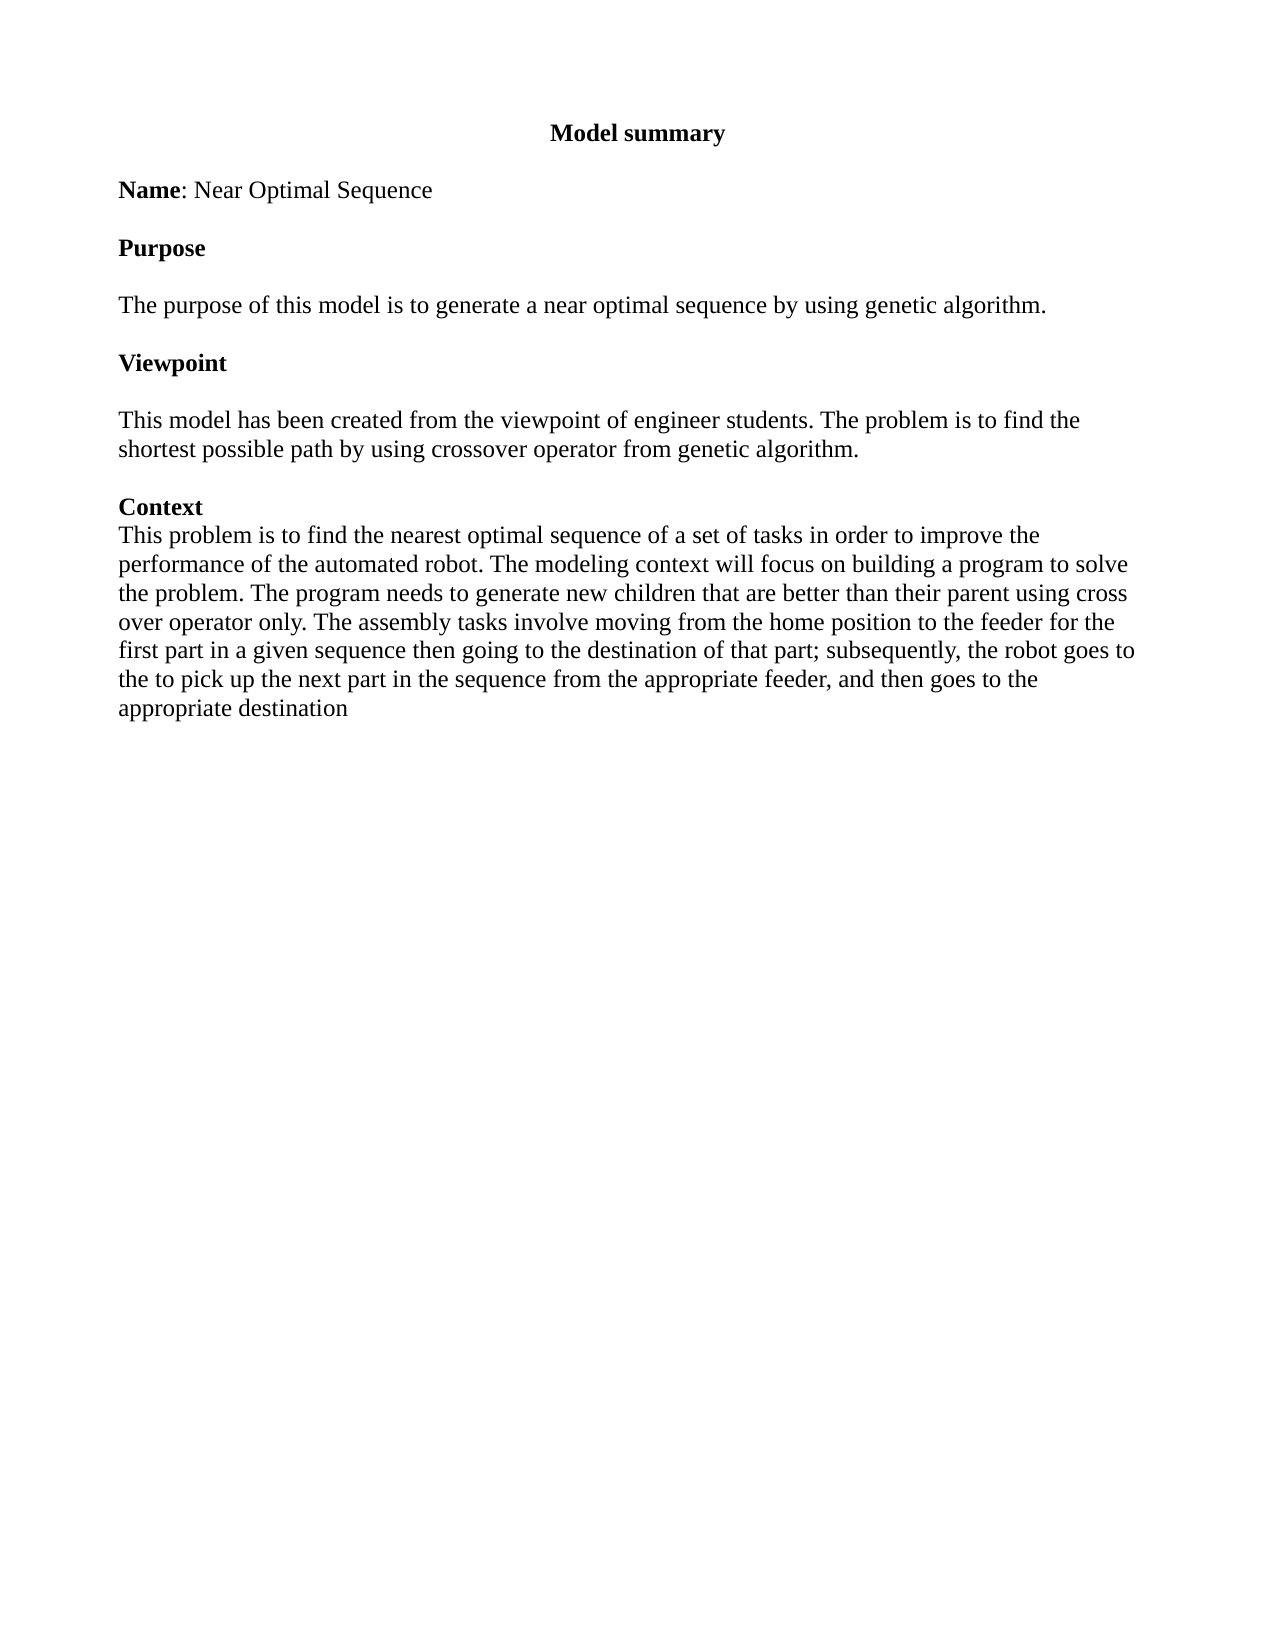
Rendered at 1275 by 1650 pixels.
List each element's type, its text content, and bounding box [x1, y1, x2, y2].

text Model summary [118, 118, 1157, 147]
text Viewpoint [118, 348, 1157, 377]
text Name: Near Optimal Sequence [118, 176, 1157, 204]
text Context [118, 492, 1157, 521]
text Purpose [118, 233, 1157, 262]
text The purpose of this model is to generate a near optimal sequence by using genetic algorithm. [118, 291, 1157, 319]
text This model has been created from the viewpoint of engineer students. The problem is to find the shortest possible path by using crossover operator from genetic algorithm. [118, 406, 1157, 463]
text This problem is to find the nearest optimal sequence of a set of tasks in order to improve the performance of the automated robot. The modeling context will focus on building a program to solve the problem. The program needs to generate new children that are better than their parent using cross over operator only. The assembly tasks involve moving from the home position to the feeder for the first part in a given sequence then going to the destination of that part; subsequently, the robot goes to the to pick up the next part in the sequence from the appropriate feeder, and then goes to the appropriate destination [118, 521, 1157, 722]
